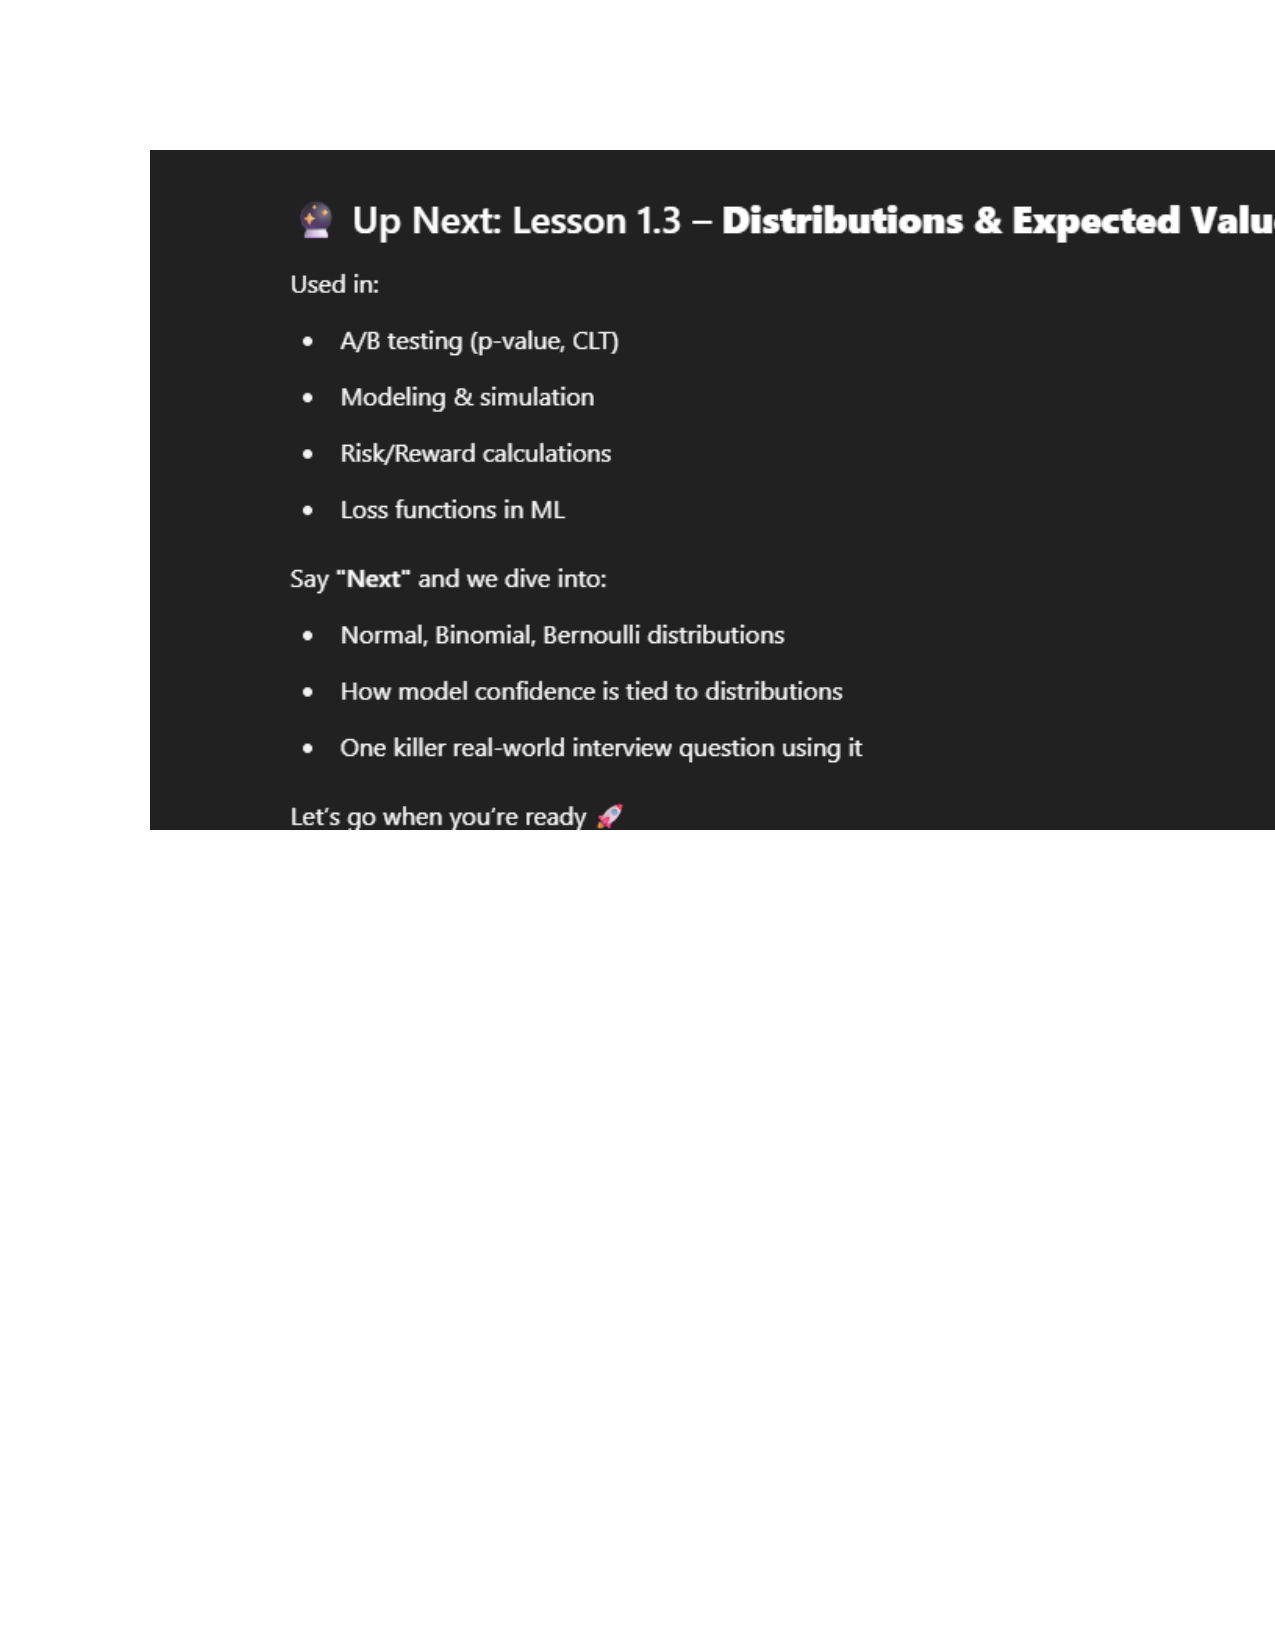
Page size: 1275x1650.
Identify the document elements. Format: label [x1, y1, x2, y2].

picture [150, 150, 1275, 830]
